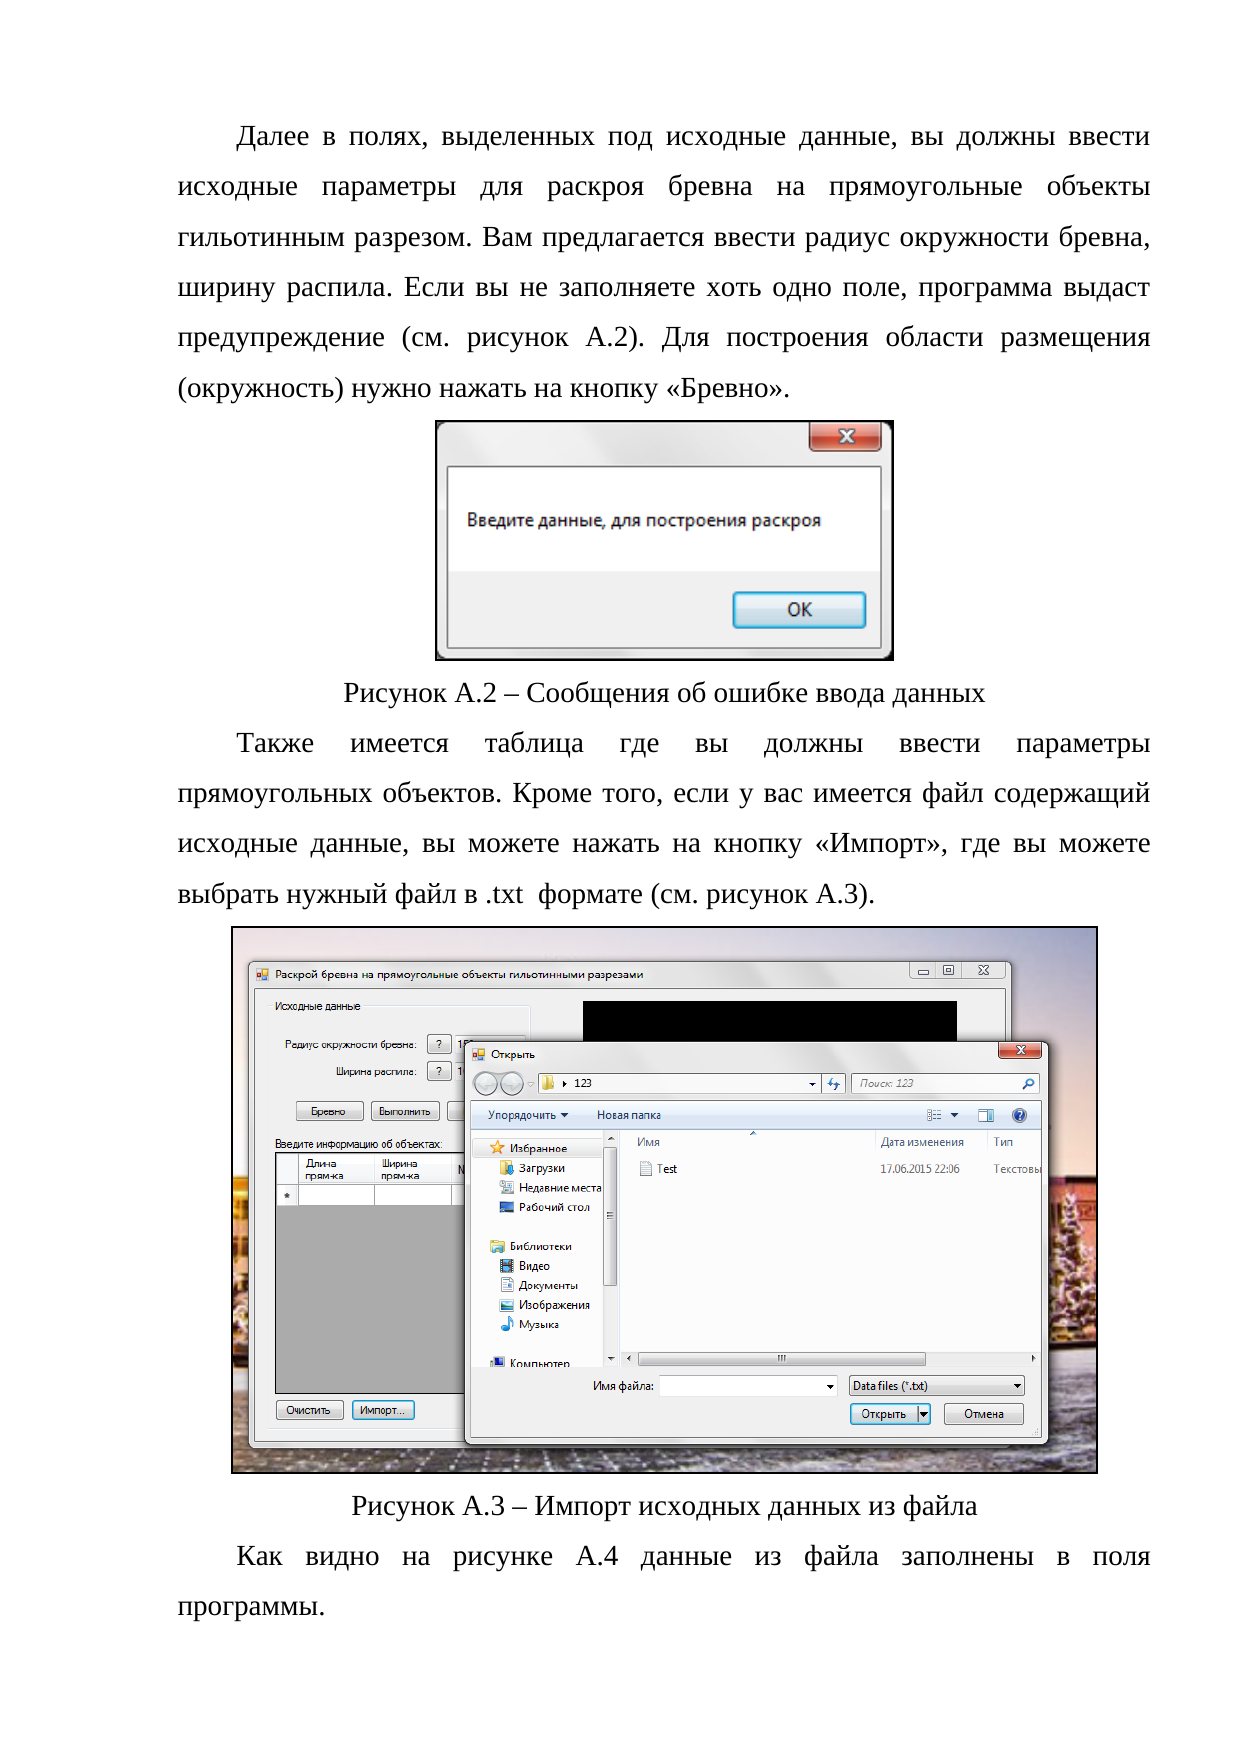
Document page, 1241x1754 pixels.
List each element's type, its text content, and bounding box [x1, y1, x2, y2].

text Рисунок А.2 – Сообщения об ошибке ввода данных [177, 675, 1152, 708]
picture [233, 928, 1096, 1472]
text Также имеется таблица где вы должны ввести параметры прямоугольных объектов. Кроме того, если у вас имеется файл содержащий исходные данные, вы можете нажать на кнопку «Импорт», где вы можете выбрать нужный файл в .txt формате (см. рисунок А.3). [177, 725, 1152, 909]
text Далее в полях, выделенных под исходные данные, вы должны ввести исходные параметры для раскроя бревна на прямоугольные объекты гильотинным разрезом. Вам предлагается ввести радиус окружности бревна, ширину распила. Если вы не заполняете хоть одно поле, программа выдаст предупреждение (см. рисунок А.2). Для построения области размещения (окружность) нужно нажать на кнопку «Бревно». [177, 118, 1152, 403]
text Рисунок А.3 – Импорт исходных данных из файла [177, 1488, 1152, 1521]
picture [437, 422, 892, 659]
text Как видно на рисунке А.4 данные из файла заполнены в поля программы. [177, 1538, 1152, 1622]
